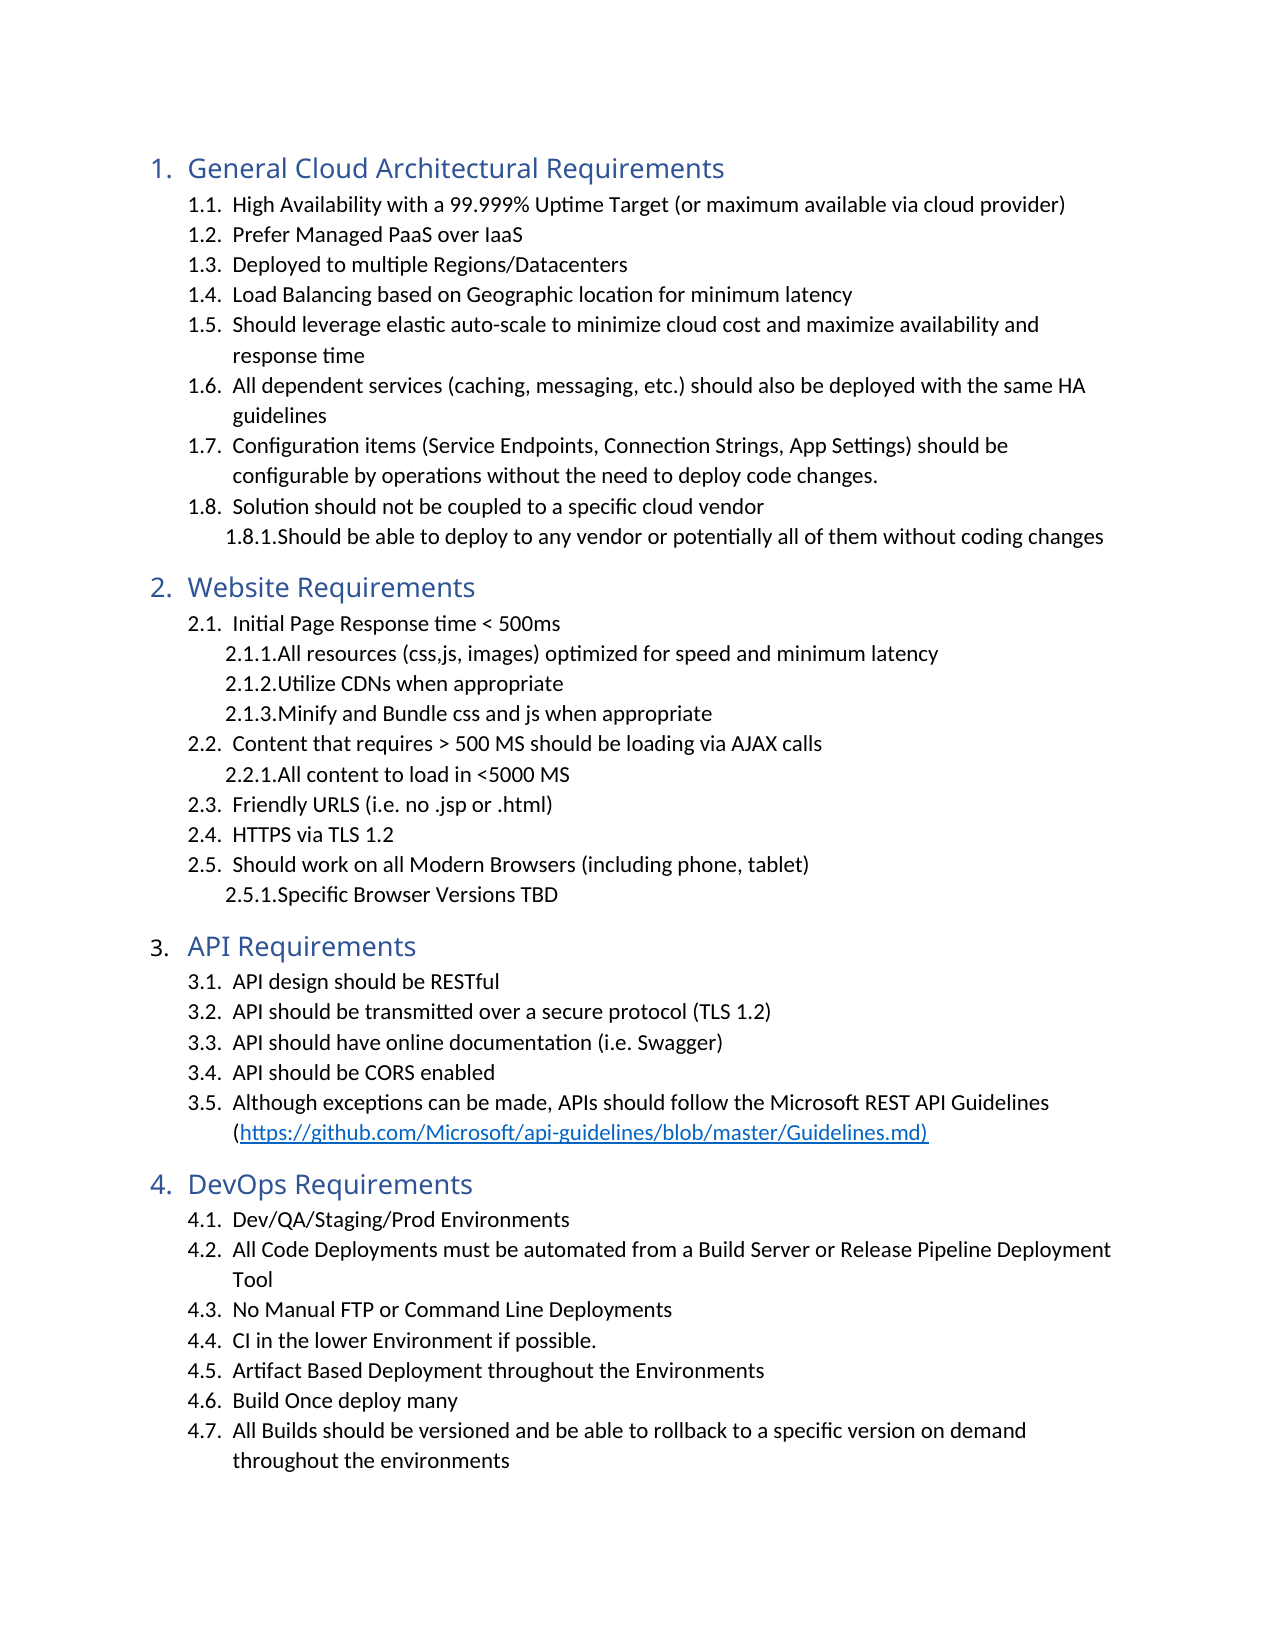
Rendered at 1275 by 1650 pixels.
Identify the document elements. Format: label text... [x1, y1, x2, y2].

list Load Balancing based on Geographic location for minimum latency [187, 280, 1125, 308]
list Friendly URLS (i.e. no .jsp or .html) [187, 790, 1125, 818]
list API should have online documentation (i.e. Swagger) [187, 1028, 1125, 1056]
list Specific Browser Versions TBD [225, 881, 1125, 909]
list Minify and Bundle css and js when appropriate [225, 699, 1125, 727]
list No Manual FTP or Command Line Deployments [187, 1296, 1125, 1324]
list High Availability with a 99.999% Uptime Target (or maximum available via cloud provider) [187, 190, 1125, 218]
list Should work on all Modern Browsers (including phone, tablet) [187, 850, 1125, 878]
list All resources (css,js, images) optimized for speed and minimum latency [225, 639, 1125, 667]
list Dev/QA/Staging/Prod Environments [187, 1205, 1125, 1233]
list Prefer Managed PaaS over IaaS [187, 220, 1125, 248]
list Utilize CDNs when appropriate [225, 669, 1125, 697]
list Configuration items (Service Endpoints, Connection Strings, App Settings) should be configurable by operations without the need to deploy code changes. [187, 431, 1125, 490]
list API should be transmitted over a secure protocol (TLS 1.2) [187, 997, 1125, 1026]
list Solution should not be coupled to a specific cloud vendor [187, 492, 1125, 520]
list Artifact Based Deployment throughout the Environments [187, 1356, 1125, 1384]
list HTTPS via TLS 1.2 [187, 820, 1125, 848]
list All Code Deployments must be automated from a Build Server or Release Pipeline Deployment Tool [187, 1235, 1125, 1293]
list Should be able to deploy to any vendor or potentially all of them without coding changes [225, 522, 1125, 550]
list Build Once deploy many [187, 1386, 1125, 1414]
list API design should be RESTful [187, 967, 1125, 995]
list Should leverage elastic auto-scale to minimize cloud cost and maximize availability and response time [187, 311, 1125, 369]
list Initial Page Response time < 500ms [187, 609, 1125, 637]
list Deployed to multiple Regions/Datacenters [187, 250, 1125, 278]
subtitle Website Requirements [150, 569, 1125, 606]
list CI in the lower Environment if possible. [187, 1326, 1125, 1354]
list All dependent services (caching, messaging, etc.) should also be deployed with the same HA guidelines [187, 371, 1125, 429]
list Content that requires > 500 MS should be loading via AJAX calls [187, 729, 1125, 758]
subtitle API Requirements [150, 927, 1125, 964]
subtitle General Cloud Architectural Requirements [150, 150, 1125, 187]
list API should be CORS enabled [187, 1058, 1125, 1086]
list All Builds should be versioned and be able to rollback to a specific version on demand throughout the environments [187, 1416, 1125, 1475]
subtitle DevOps Requirements [150, 1165, 1125, 1202]
list Although exceptions can be made, APIs should follow the Microsoft REST API Guidelines (https://github.com/Microsoft/api-guidelines/blob/master/Guidelines.md) [187, 1088, 1125, 1146]
list All content to load in <5000 MS [225, 760, 1125, 788]
